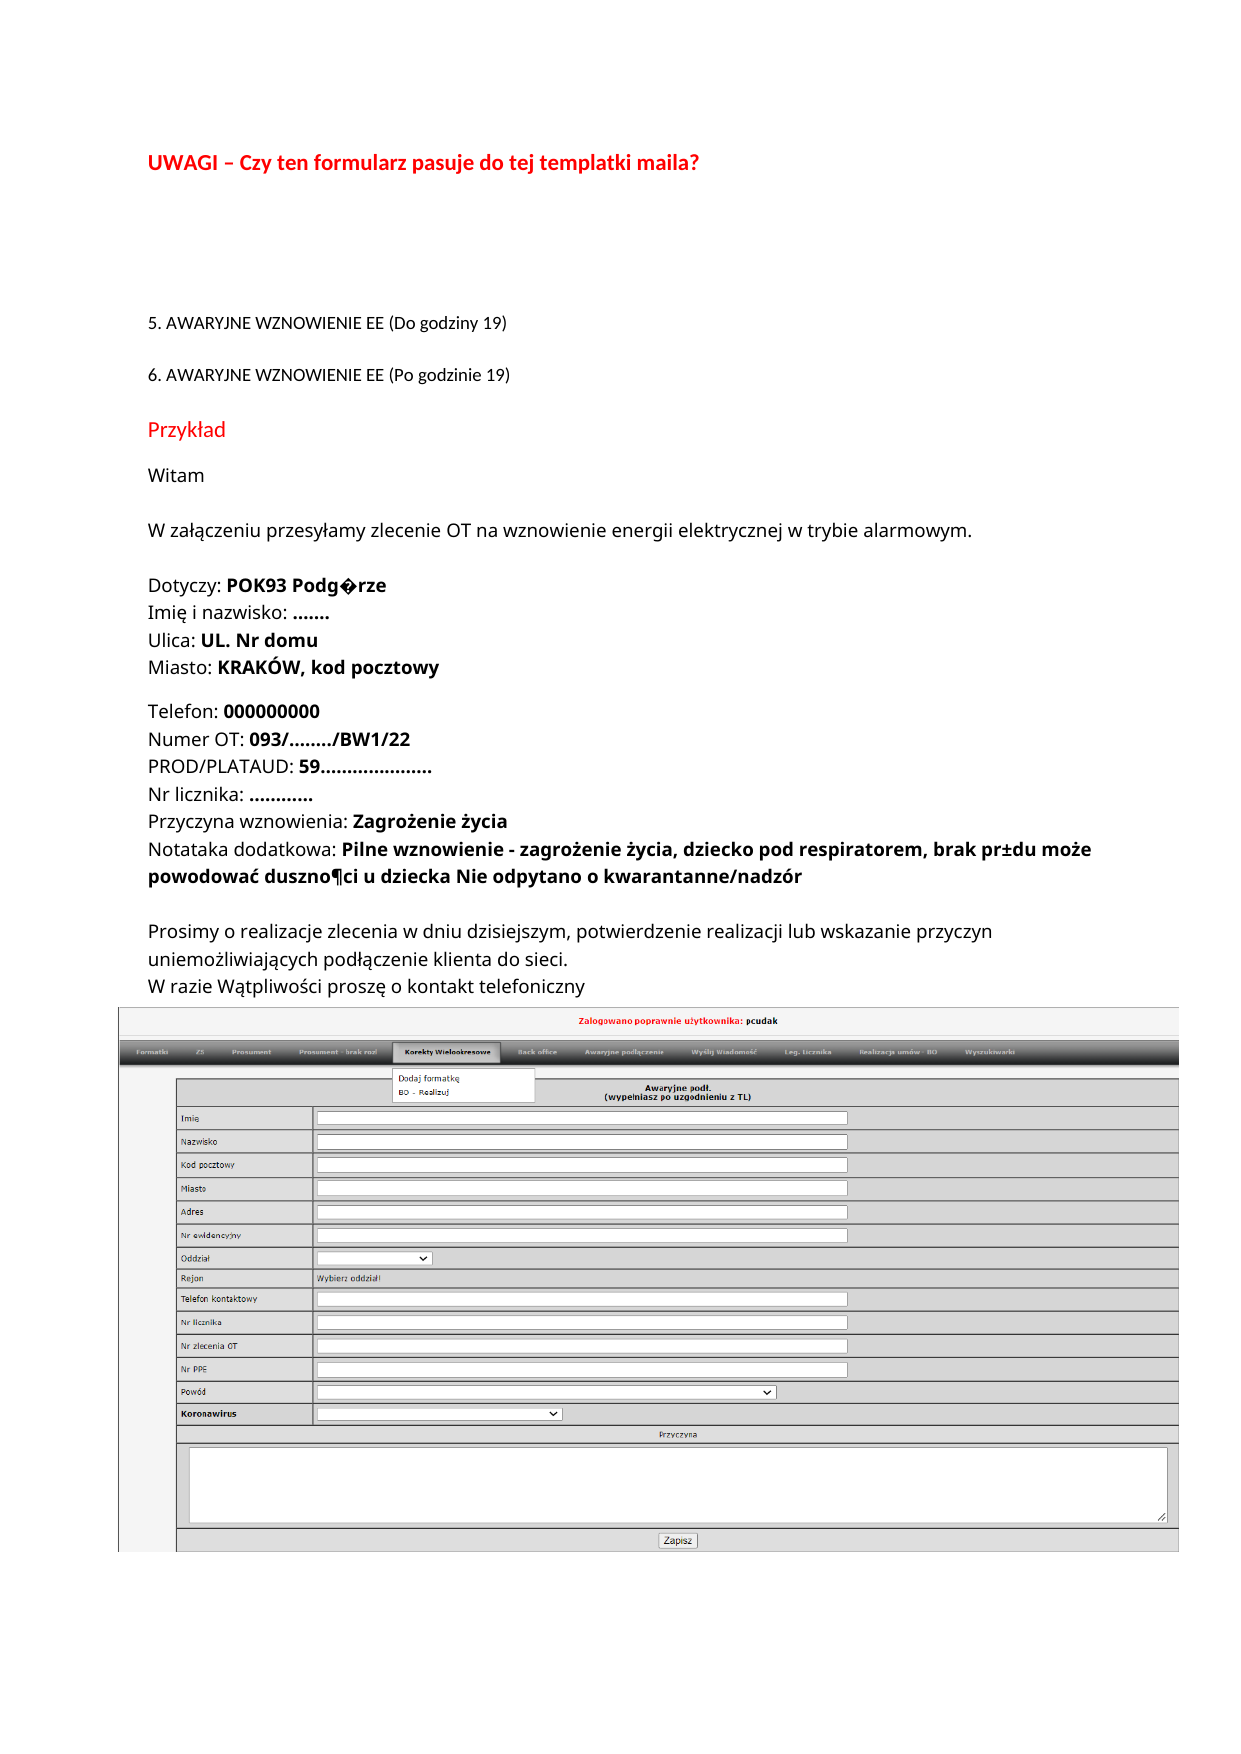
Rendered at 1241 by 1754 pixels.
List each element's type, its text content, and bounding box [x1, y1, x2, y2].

text Telefon: 000000000 Numer OT: 093/……../BW1/22 PROD/PLATAUD: 59………………… Nr licznika: ………… Przyczyna wznowienia: Zagrożenie życia Notataka dodatkowa: Pilne wznowienie - zagrożenie życia, dziecko pod respiratorem, brak pr±du może powodować duszno¶ci u dziecka Nie odpytano o kwarantanne/nadzór Prosimy o realizacje zlecenia w dniu dzisiejszym, potwierdzenie realizacji lub wskazanie przyczyn uniemożliwiających podłączenie klienta do sieci. W razie Wątpliwości proszę o kontakt telefoniczny [148, 699, 1093, 999]
text 5. AWARYJNE WZNOWIENIE EE (Do godziny 19) [148, 311, 1093, 334]
text Przykład [148, 415, 1093, 443]
text Witam W załączeniu przesyłamy zlecenie OT na wznowienie energii elektrycznej w trybie alarmowym. Dotyczy: POK93 Podg�rze Imię i nazwisko: ……. Ulica: UL. Nr domu Miasto: KRAKÓW, kod pocztowy [148, 462, 1093, 680]
picture [117, 1007, 1179, 1552]
text 6. AWARYJNE WZNOWIENIE EE (Po godzinie 19) [148, 363, 1093, 386]
text UWAGI – Czy ten formularz pasuje do tej templatki maila? [148, 148, 1093, 176]
